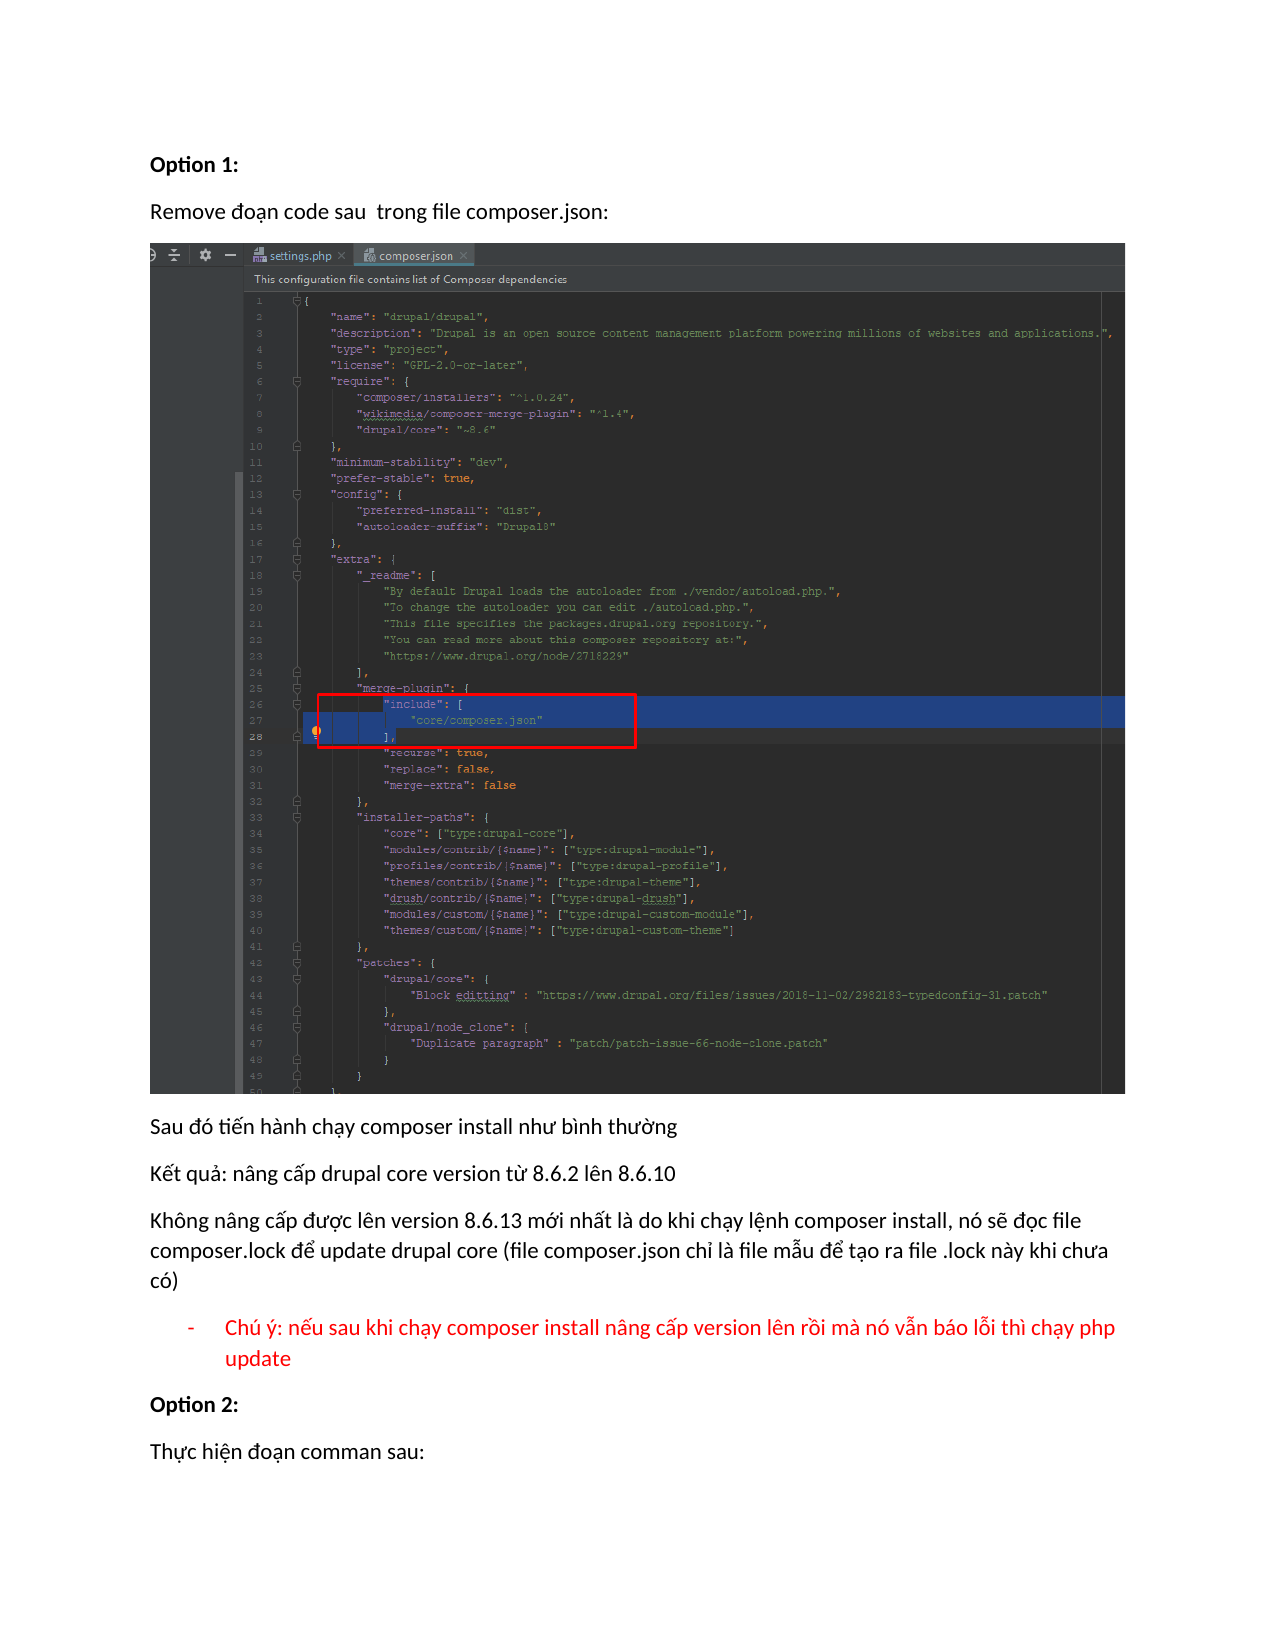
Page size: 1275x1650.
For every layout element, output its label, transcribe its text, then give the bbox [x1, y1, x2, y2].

list Chú ý: nếu sau khi chạy composer install nâng cấp version lên rồi mà nó vẫn báo lỗi thì chạy php update [187, 1313, 1125, 1372]
text Không nâng cấp được lên version 8.6.13 mới nhất là do khi chạy lệnh composer install, nó sẽ đọc file composer.lock để update drupal core (file composer.json chỉ là file mẫu để tạo ra file .lock này khi chưa có) [150, 1206, 1125, 1294]
text Option 2: [150, 1391, 1125, 1418]
text Sau đó tiến hành chạy composer install như bình thường [150, 1112, 1125, 1140]
text Kết quả: nâng cấp drupal core version từ 8.6.2 lên 8.6.10 [150, 1159, 1125, 1187]
picture [150, 243, 1125, 1094]
text Option 1: [150, 150, 1125, 178]
text Thực hiện đoạn comman sau: [150, 1437, 1125, 1465]
text Remove đoạn code sau trong file composer.json: [150, 197, 1125, 225]
